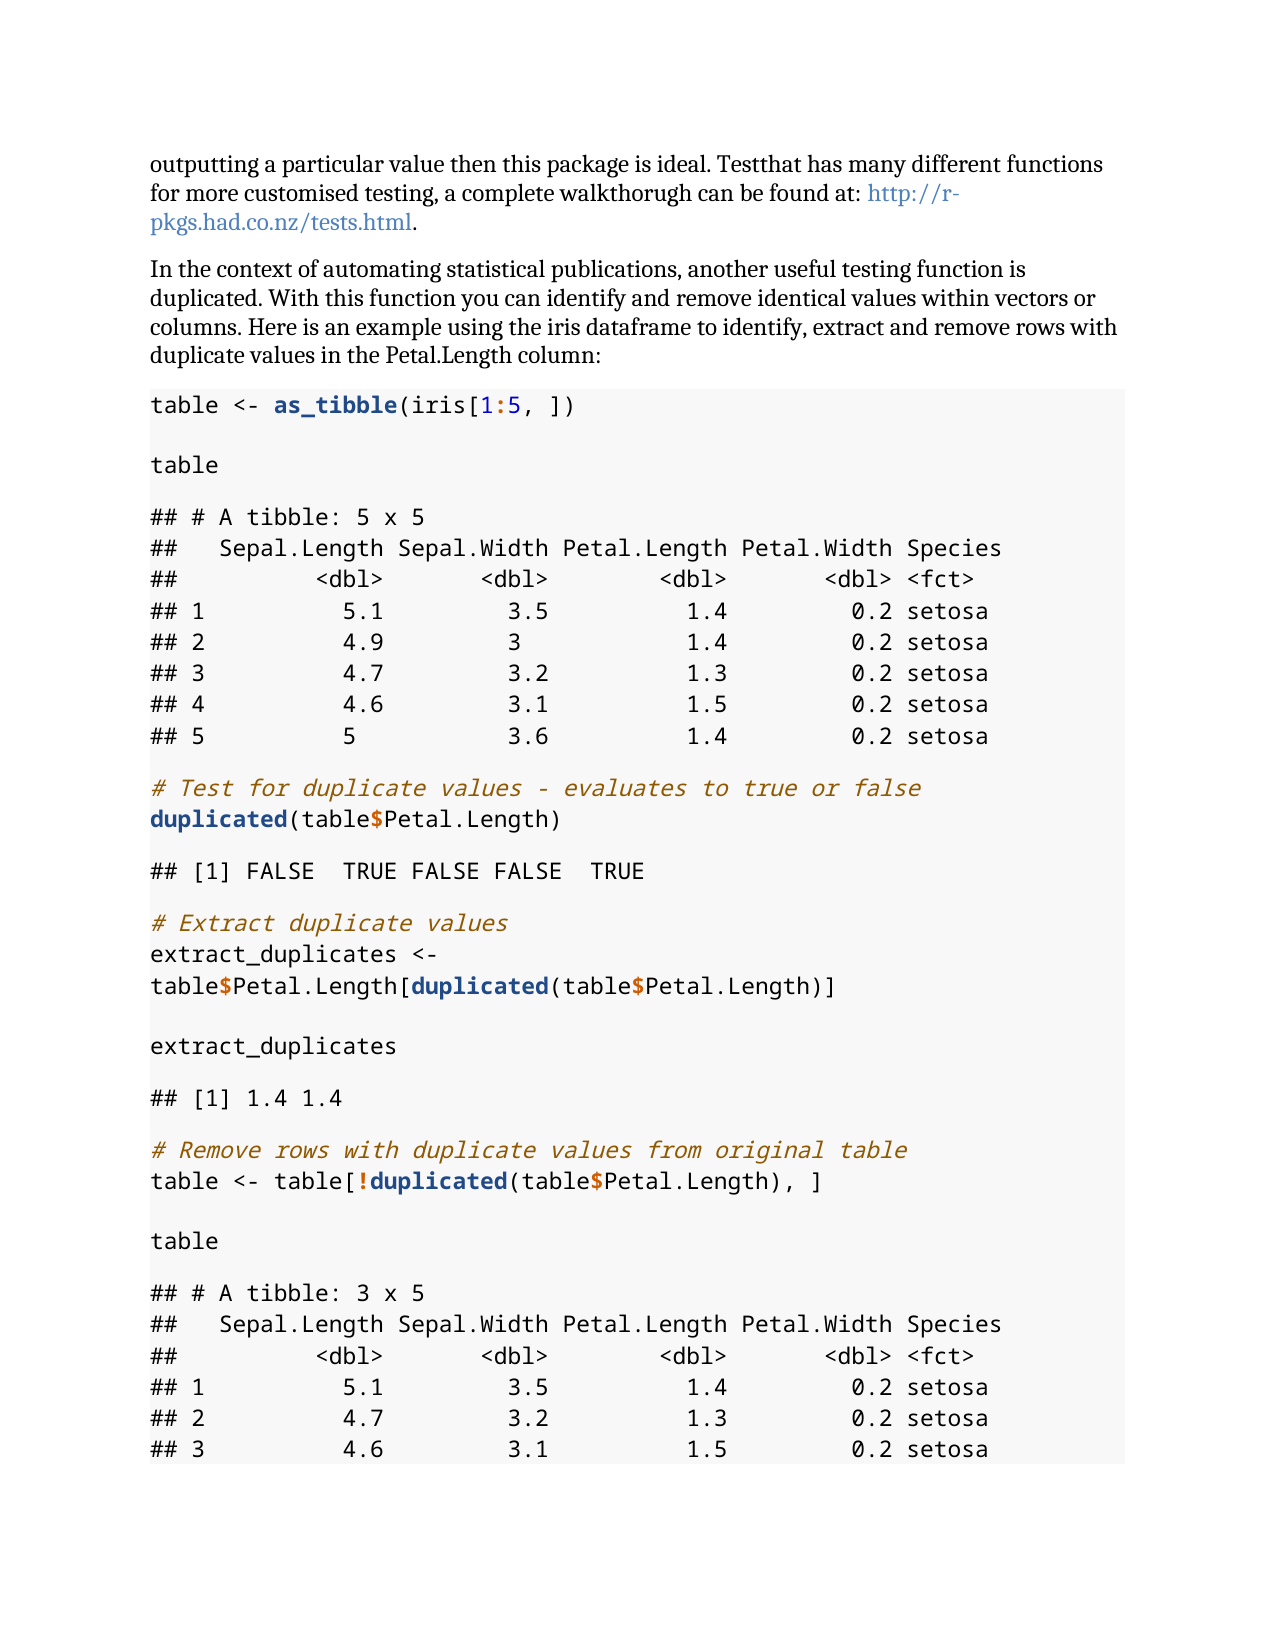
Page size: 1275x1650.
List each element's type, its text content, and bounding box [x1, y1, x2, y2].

text # Remove rows with duplicate values from original table table <- table[!duplicated(table$Petal.Length), ] table [150, 1134, 1125, 1256]
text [150, 150, 1125, 236]
text ## # A tibble: 3 x 5 ## Sepal.Length Sepal.Width Petal.Length Petal.Width Species ## <dbl> <dbl> <dbl> <dbl> <fct> ## 1 5.1 3.5 1.4 0.2 setosa ## 2 4.7 3.2 1.3 0.2 setosa ## 3 4.6 3.1 1.5 0.2 setosa [150, 1277, 1125, 1464]
text ## [1] 1.4 1.4 [150, 1082, 1125, 1113]
text table <- as_tibble(iris[1:5, ]) table [150, 389, 1125, 480]
text ## # A tibble: 5 x 5 ## Sepal.Length Sepal.Width Petal.Length Petal.Width Species ## <dbl> <dbl> <dbl> <dbl> <fct> ## 1 5.1 3.5 1.4 0.2 setosa ## 2 4.9 3 1.4 0.2 setosa ## 3 4.7 3.2 1.3 0.2 setosa ## 4 4.6 3.1 1.5 0.2 setosa ## 5 5 3.6 1.4 0.2 setosa [150, 501, 1125, 751]
text # Test for duplicate values - evaluates to true or false duplicated(table$Petal.Length) [562, 772, 1125, 834]
text # Extract duplicate values extract_duplicates <- table$Petal.Length[duplicated(table$Petal.Length)] extract_duplicates [150, 907, 1125, 1061]
text In the context of automating statistical publications, another useful testing function is duplicated. With this function you can identify and remove identical values within vectors or columns. Here is an example using the iris dataframe to identify, extract and remove rows with duplicate values in the Petal.Length column: [150, 255, 1125, 370]
text ## [1] FALSE TRUE FALSE FALSE TRUE [150, 855, 1125, 886]
